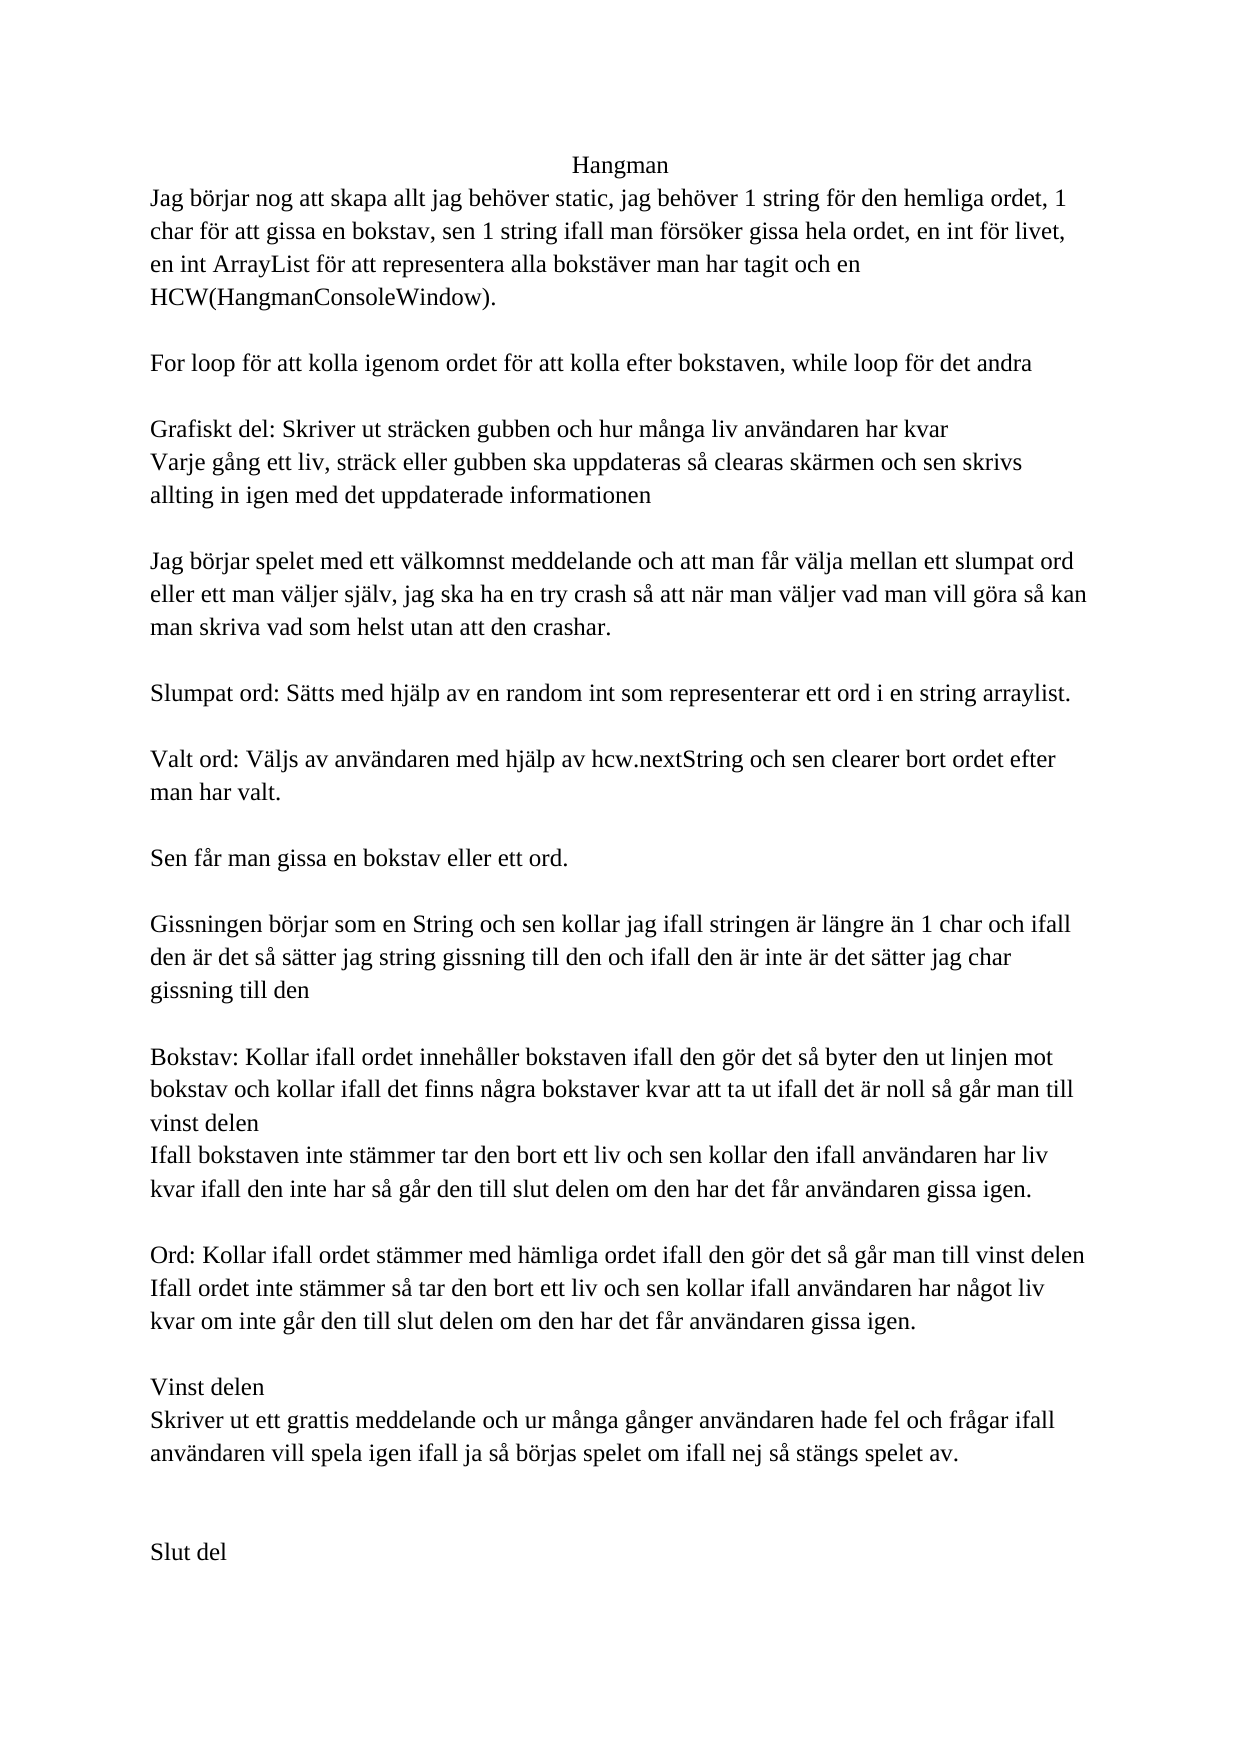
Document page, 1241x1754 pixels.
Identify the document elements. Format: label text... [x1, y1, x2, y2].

text Ord: Kollar ifall ordet stämmer med hämliga ordet ifall den gör det så går man till vinst delen [150, 1240, 1090, 1268]
text Ifall bokstaven inte stämmer tar den bort ett liv och sen kollar den ifall användaren har liv kvar ifall den inte har så går den till slut delen om den har det får användaren gissa igen. [150, 1141, 1090, 1202]
text Varje gång ett liv, sträck eller gubben ska uppdateras så clearas skärmen och sen skrivs allting in igen med det uppdaterade informationen [150, 447, 1090, 509]
text Gissningen börjar som en String och sen kollar jag ifall stringen är längre än 1 char och ifall den är det så sätter jag string gissning till den och ifall den är inte är det sätter jag char gissning till den [150, 909, 1090, 1004]
text Ifall ordet inte stämmer så tar den bort ett liv och sen kollar ifall användaren har något liv kvar om inte går den till slut delen om den har det får användaren gissa igen. [150, 1273, 1090, 1334]
text Hangman [150, 150, 1090, 179]
text Sen får man gissa en bokstav eller ett ord. [150, 843, 1090, 872]
text Vinst delen [150, 1372, 1090, 1401]
text Slumpat ord: Sätts med hjälp av en random int som representerar ett ord i en string arraylist. [150, 678, 1090, 707]
text For loop för att kolla igenom ordet för att kolla efter bokstaven, while loop för det andra [150, 348, 1090, 377]
text Bokstav: Kollar ifall ordet innehåller bokstaven ifall den gör det så byter den ut linjen mot bokstav och kollar ifall det finns några bokstaver kvar att ta ut ifall det är noll så går man till vinst delen [150, 1042, 1090, 1136]
text Grafiskt del: Skriver ut sträcken gubben och hur många liv användaren har kvar [150, 414, 1090, 443]
text Jag börjar nog att skapa allt jag behöver static, jag behöver 1 string för den hemliga ordet, 1 char för att gissa en bokstav, sen 1 string ifall man försöker gissa hela ordet, en int för livet, en int ArrayList för att representera alla bokstäver man har tagit och en HCW(HangmanConsoleWindow). [150, 183, 1090, 311]
text Skriver ut ett grattis meddelande och ur många gånger användaren hade fel och frågar ifall användaren vill spela igen ifall ja så börjas spelet om ifall nej så stängs spelet av. [150, 1405, 1090, 1467]
text Slut del [150, 1537, 1090, 1566]
text Jag börjar spelet med ett välkomnst meddelande och att man får välja mellan ett slumpat ord eller ett man väljer själv, jag ska ha en try crash så att när man väljer vad man vill göra så kan man skriva vad som helst utan att den crashar. [150, 546, 1090, 641]
text Valt ord: Väljs av användaren med hjälp av hcw.nextString och sen clearer bort ordet efter man har valt. [150, 744, 1090, 806]
